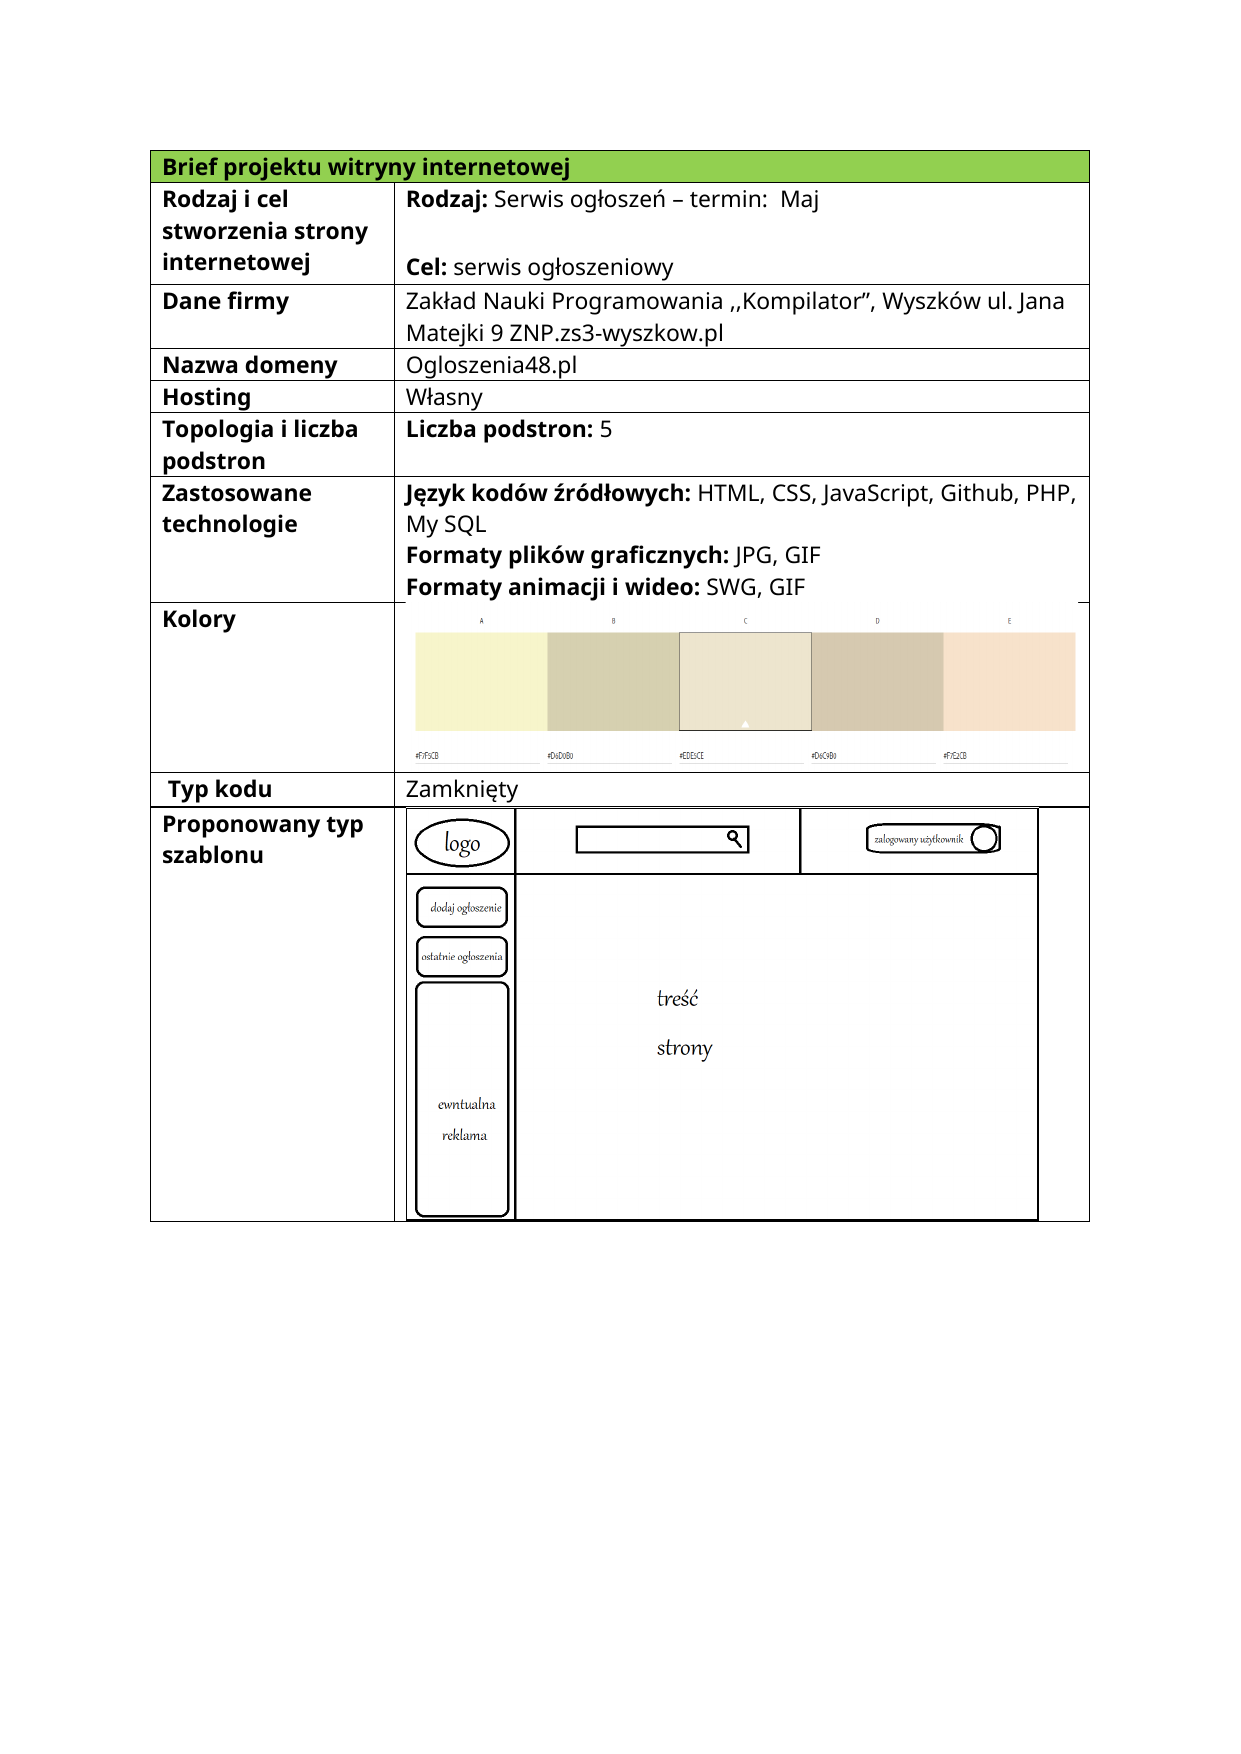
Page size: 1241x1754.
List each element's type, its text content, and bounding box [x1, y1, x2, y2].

table_cell Topologia i liczba podstron [151, 413, 394, 476]
table_cell [1039, 808, 1089, 1221]
table_cell [395, 603, 405, 772]
table_cell Zastosowane technologie [151, 477, 394, 602]
table_cell Liczba podstron: 5 [395, 413, 1089, 476]
table_cell Typ kodu [151, 773, 394, 806]
table_cell Hosting [151, 381, 394, 412]
table_cell Rodzaj i cel stworzenia strony internetowej [151, 183, 394, 284]
table_cell [1079, 603, 1089, 772]
table_cell Zakład Nauki Programowania ,,Kompilator”, Wyszków ul. Jana Matejki 9 ZNP.zs3-wyszkow.pl [395, 285, 1089, 348]
table_cell Dane firmy [151, 285, 394, 348]
picture [407, 809, 1037, 1219]
table_cell Nazwa domeny [151, 349, 394, 380]
table_cell [395, 808, 406, 1221]
table_cell Zamknięty [395, 773, 1089, 806]
table_cell Kolory [151, 603, 394, 772]
table_cell Ogloszenia48.pl [395, 349, 1089, 380]
table_cell Język kodów źródłowych: HTML, CSS, JavaScript, Github, PHP, My SQL Formaty plików graficznych: JPG, GIF Formaty animacji i wideo: SWG, GIF [395, 477, 1089, 602]
table_cell Proponowany typ szablonu [151, 808, 394, 1221]
table_header Brief projektu witryny internetowej [151, 151, 1089, 182]
picture [405, 602, 1079, 772]
table_cell Własny [395, 381, 1089, 412]
table_cell Rodzaj: Serwis ogłoszeń – termin: Maj Cel: serwis ogłoszeniowy [395, 183, 1089, 284]
